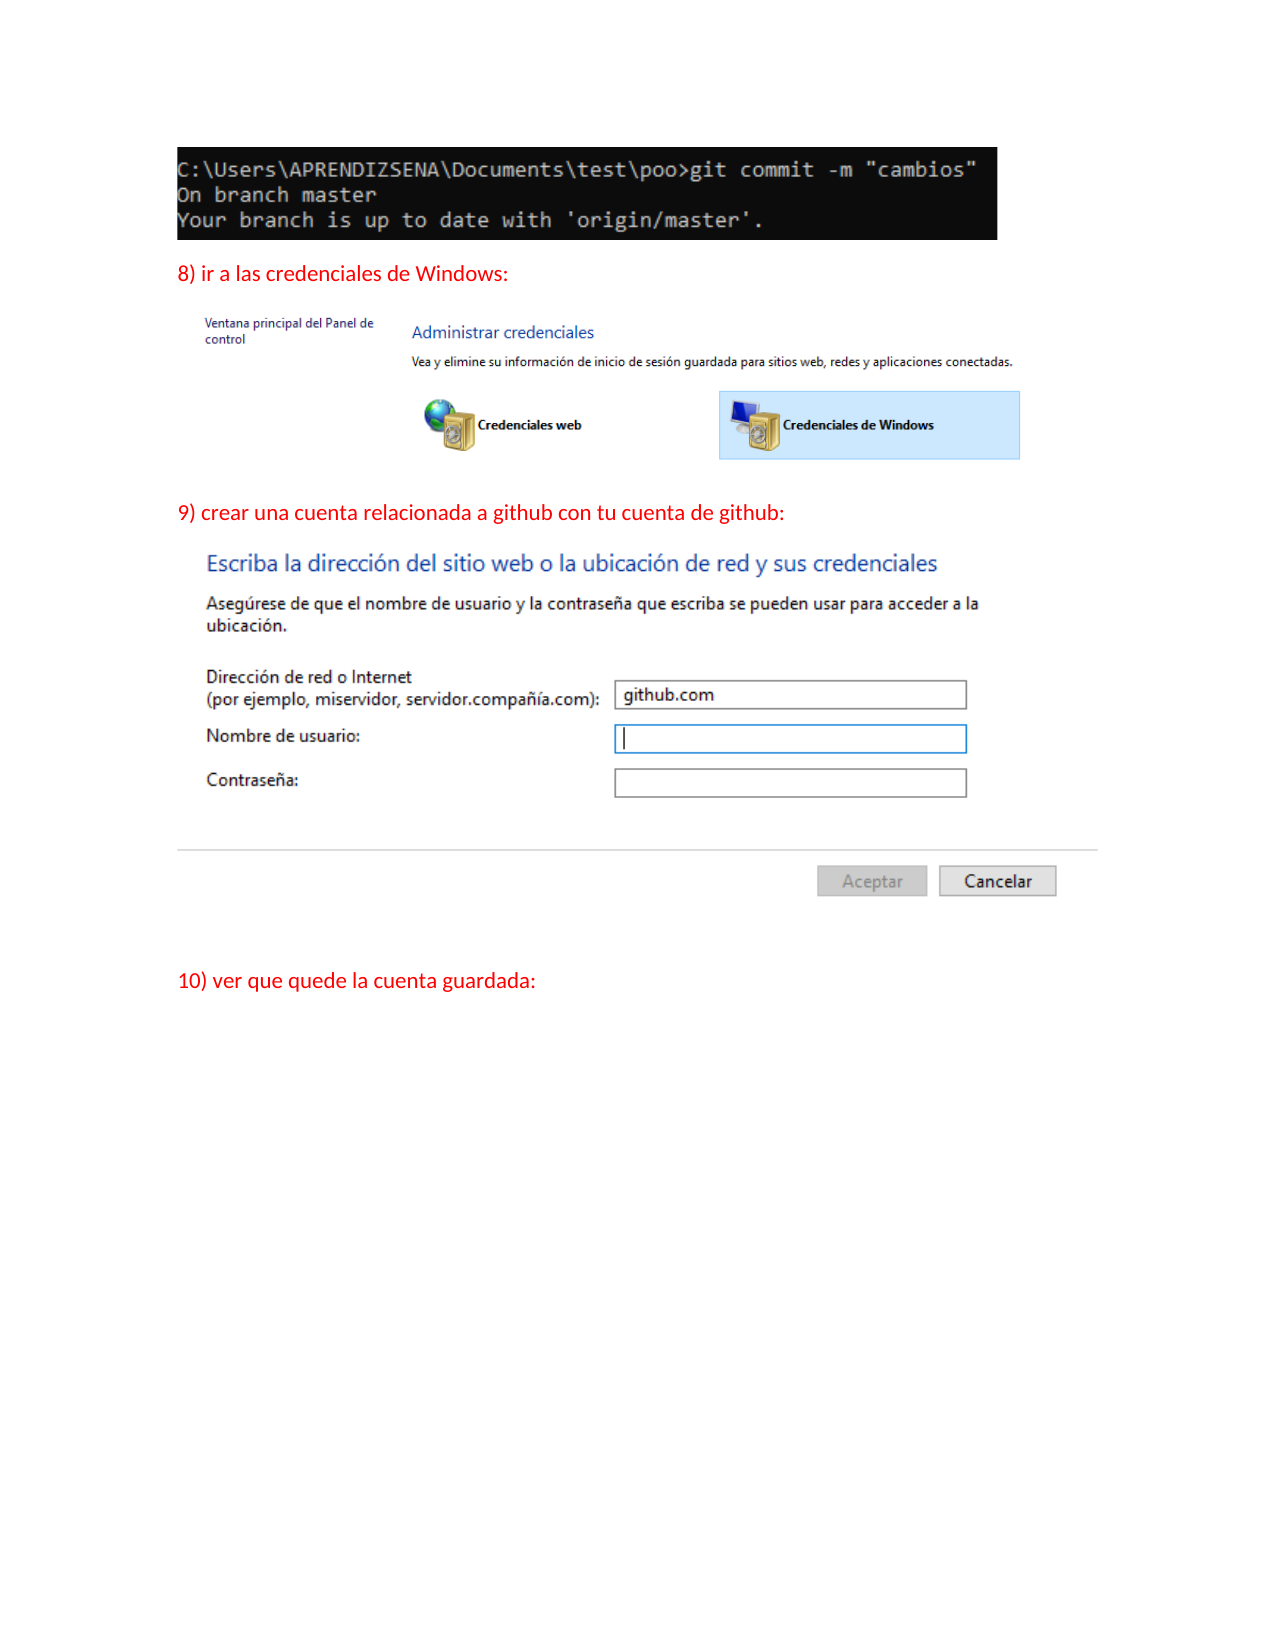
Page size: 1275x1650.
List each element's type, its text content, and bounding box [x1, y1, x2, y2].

text 8) ir a las credenciales de Windows: [177, 259, 1098, 287]
text 9) crear una cuenta relacionada a github con tu cuenta de github: [177, 498, 1098, 526]
picture [177, 545, 1098, 948]
text 10) ver que quede la cuenta guardada: [177, 966, 1098, 994]
picture [177, 305, 1098, 480]
picture [177, 147, 998, 240]
